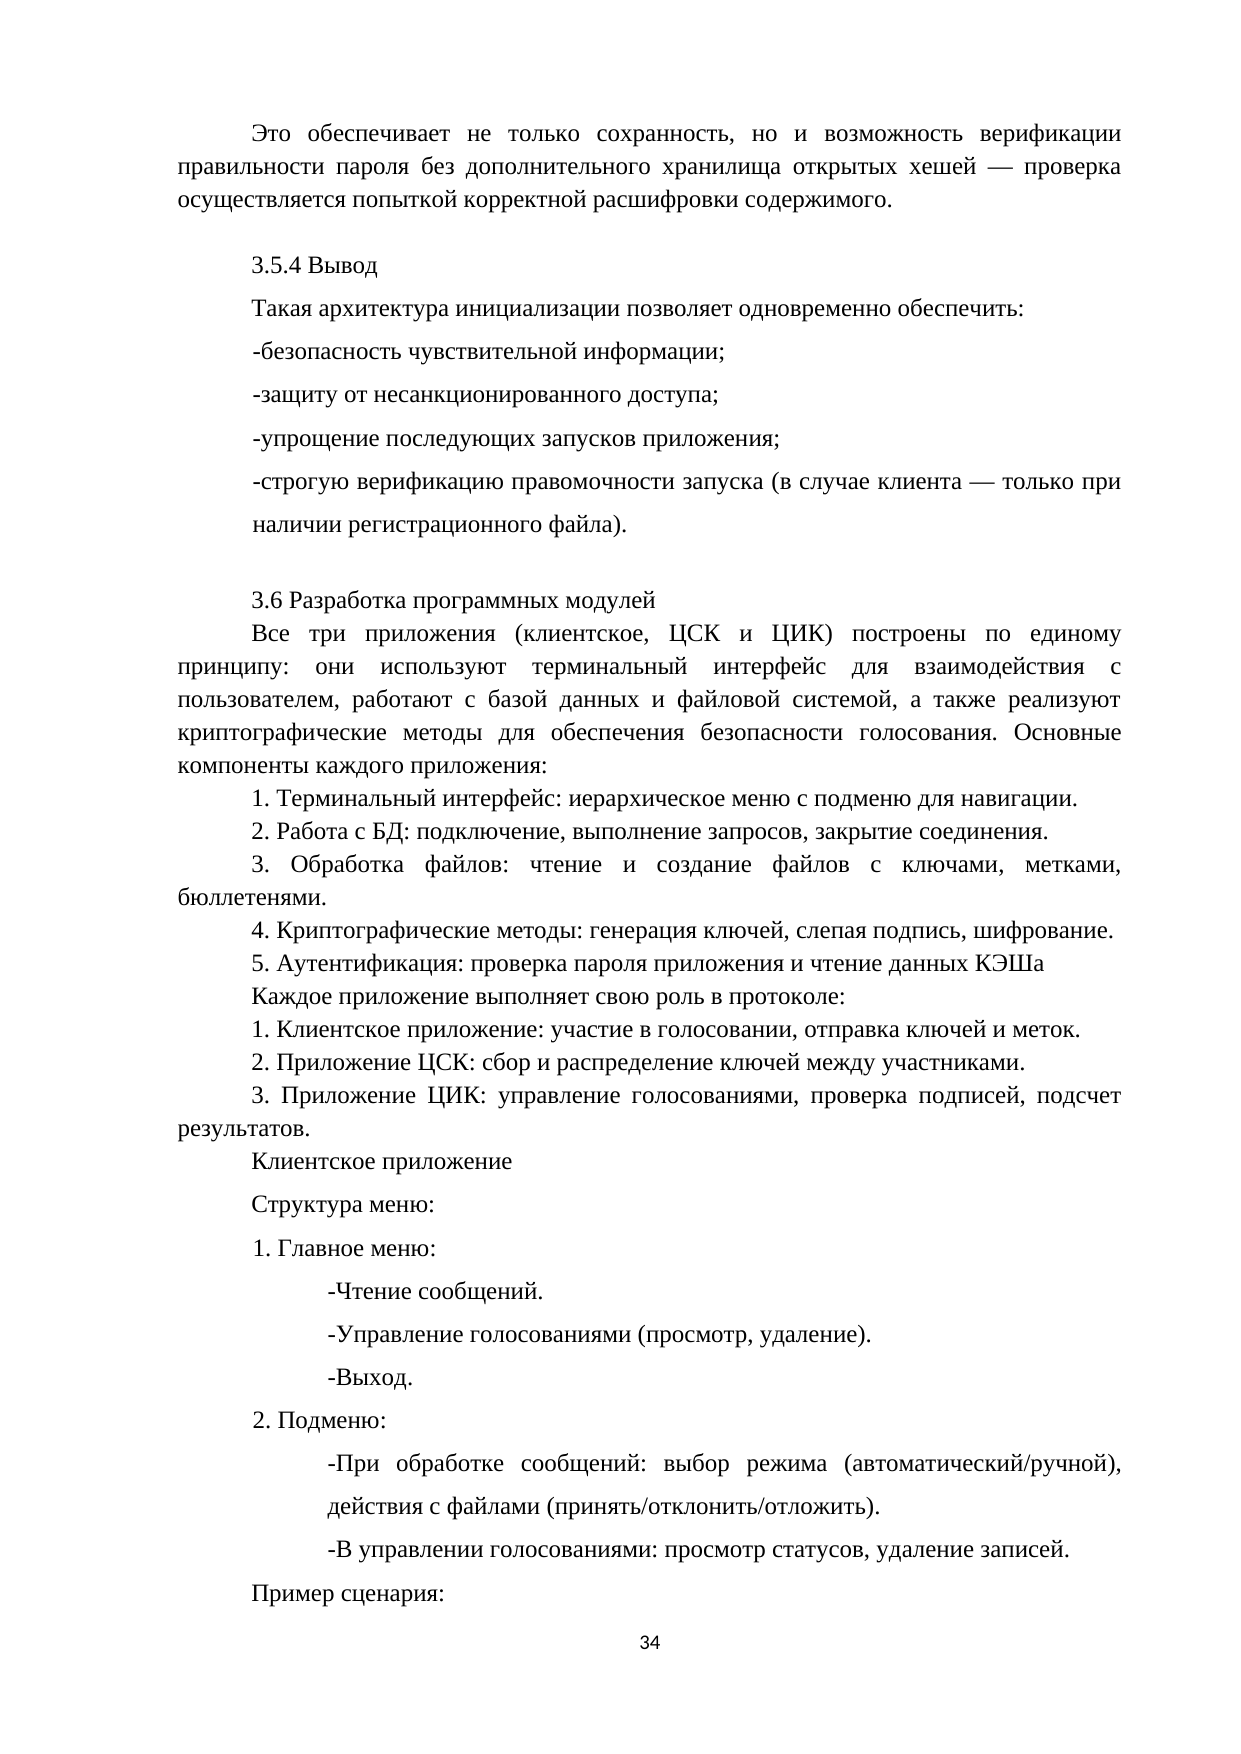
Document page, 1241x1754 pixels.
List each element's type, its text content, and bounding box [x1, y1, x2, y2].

text 5. Аутентификация: проверка пароля приложения и чтение данных КЭШа [177, 948, 1122, 977]
text -При обработке сообщений: выбор режима (автоматический/ручной), действия с файлами (принять/отклонить/отложить). [327, 1448, 1122, 1520]
text -Выход. [327, 1362, 1122, 1391]
text 1. Клиентское приложение: участие в голосовании, отправка ключей и меток. [177, 1014, 1122, 1043]
text 1. Терминальный интерфейс: иерархическое меню с подменю для навигации. [177, 783, 1122, 812]
text -Чтение сообщений. [327, 1276, 1122, 1304]
text Пример сценария: [177, 1578, 1122, 1606]
text Такая архитектура инициализации позволяет одновременно обеспечить: [177, 293, 1122, 322]
text -Управление голосованиями (просмотр, удаление). [327, 1319, 1122, 1348]
text 2. Подменю: [252, 1405, 1122, 1434]
text 3.5.4 Вывод [177, 250, 1122, 279]
text 2. Приложение ЦСК: сбор и распределение ключей между участниками. [177, 1047, 1122, 1076]
text 1. Главное меню: [252, 1233, 1122, 1261]
text -строгую верификацию правомочности запуска (в случае клиента — только при наличии регистрационного файла). [252, 466, 1122, 538]
text 3.6 Разработка программных модулей [177, 585, 1122, 614]
text 4. Криптографические методы: генерация ключей, слепая подпись, шифрование. [177, 915, 1122, 944]
text Структура меню: [177, 1189, 1122, 1218]
text -В управлении голосованиями: просмотр статусов, удаление записей. [327, 1534, 1122, 1563]
text 2. Работа с БД: подключение, выполнение запросов, закрытие соединения. [177, 816, 1122, 845]
text -упрощение последующих запусков приложения; [252, 423, 1122, 451]
text -защиту от несанкционированного доступа; [252, 379, 1122, 408]
text -безопасность чувствительной информации; [252, 336, 1122, 365]
text 3. Приложение ЦИК: управление голосованиями, проверка подписей, подсчет результатов. [177, 1080, 1122, 1142]
text Каждое приложение выполняет свою роль в протоколе: [177, 981, 1122, 1010]
text Клиентское приложение [177, 1146, 1122, 1175]
text Это обеспечивает не только сохранность, но и возможность верификации правильности пароля без дополнительного хранилища открытых хешей — проверка осуществляется попыткой корректной расшифровки содержимого. [177, 118, 1122, 213]
text Все три приложения (клиентское, ЦСК и ЦИК) построены по единому принципу: они используют терминальный интерфейс для взаимодействия с пользователем, работают с базой данных и файловой системой, а также реализуют криптографические методы для обеспечения безопасности голосования. Основные компоненты каждого приложения: [177, 618, 1122, 779]
text 3. Обработка файлов: чтение и создание файлов с ключами, метками, бюллетенями. [177, 849, 1122, 911]
